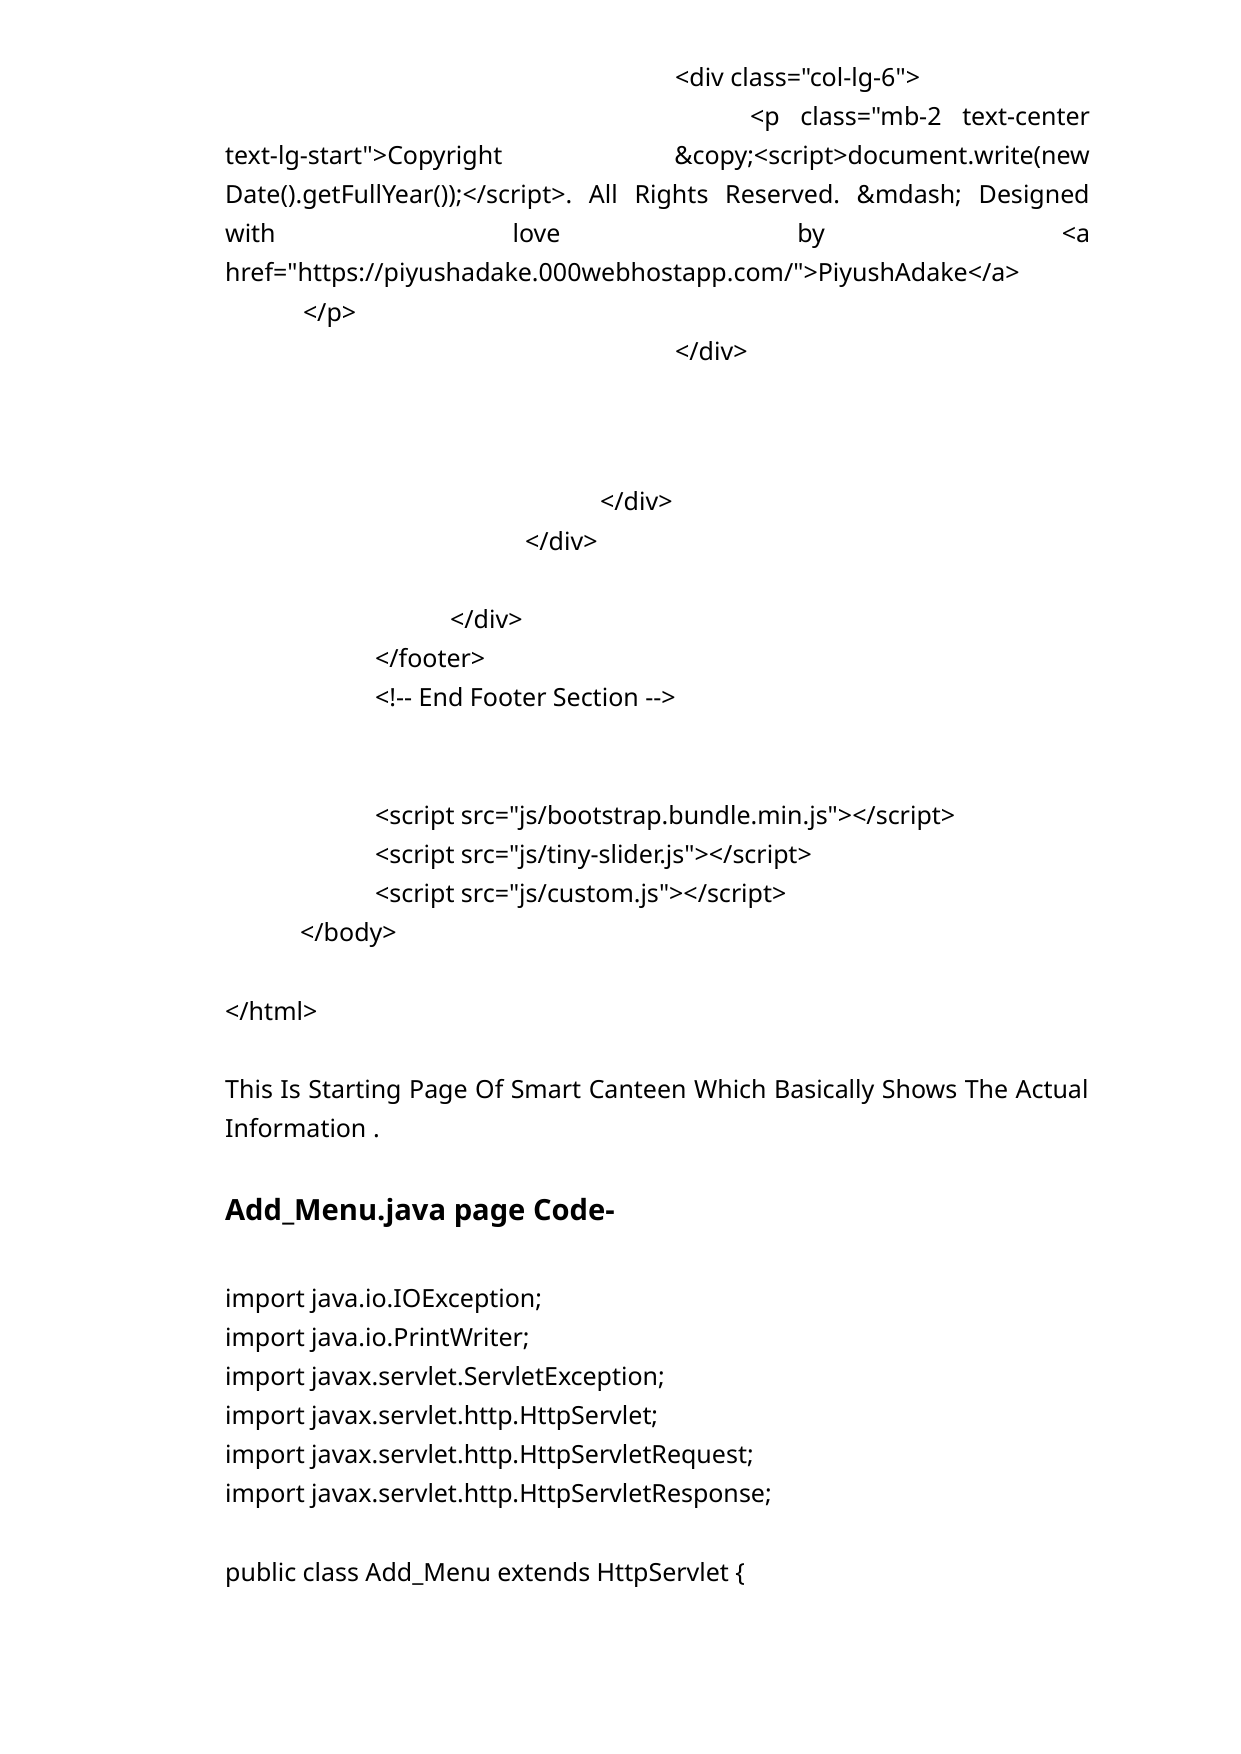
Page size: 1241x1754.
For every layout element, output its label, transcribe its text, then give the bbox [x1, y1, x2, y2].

list import java.io.PrintWriter; [225, 1319, 1090, 1353]
list <script src="js/custom.js"></script> [225, 876, 1090, 910]
list </body> [225, 915, 1090, 949]
list import javax.servlet.http.HttpServlet; [225, 1398, 1090, 1432]
list </div> [225, 523, 1090, 557]
list </div> [225, 484, 1090, 518]
list <script src="js/bootstrap.bundle.min.js"></script> [225, 797, 1090, 831]
list This Is Starting Page Of Smart Canteen Which Basically Shows The Actual Information . [225, 1071, 1090, 1145]
list </footer> [225, 641, 1090, 675]
list public class Add_Menu extends HttpServlet { [225, 1554, 1090, 1588]
list import javax.servlet.ServletException; [225, 1358, 1090, 1393]
list </p> [225, 294, 1090, 328]
list import java.io.IOException; [225, 1280, 1090, 1314]
list </div> [225, 333, 1090, 367]
list <div class="col-lg-6"> [225, 59, 1090, 93]
list <script src="js/tiny-slider.js"></script> [225, 836, 1090, 871]
list </html> [225, 993, 1090, 1027]
list import javax.servlet.http.HttpServletResponse; [225, 1476, 1090, 1510]
list </div> [225, 601, 1090, 636]
list <!-- End Footer Section --> [225, 680, 1090, 714]
list Add_Menu.java page Code- [225, 1189, 1090, 1229]
list <p class="mb-2 text-center text-lg-start">Copyright &copy;<script>document.write(new Date().getFullYear());</script>. All Rights Reserved. &mdash; Designed with love by <a href="https://piyushadake.000webhostapp.com/">PiyushAdake</a> [225, 98, 1090, 289]
list import javax.servlet.http.HttpServletRequest; [225, 1437, 1090, 1471]
